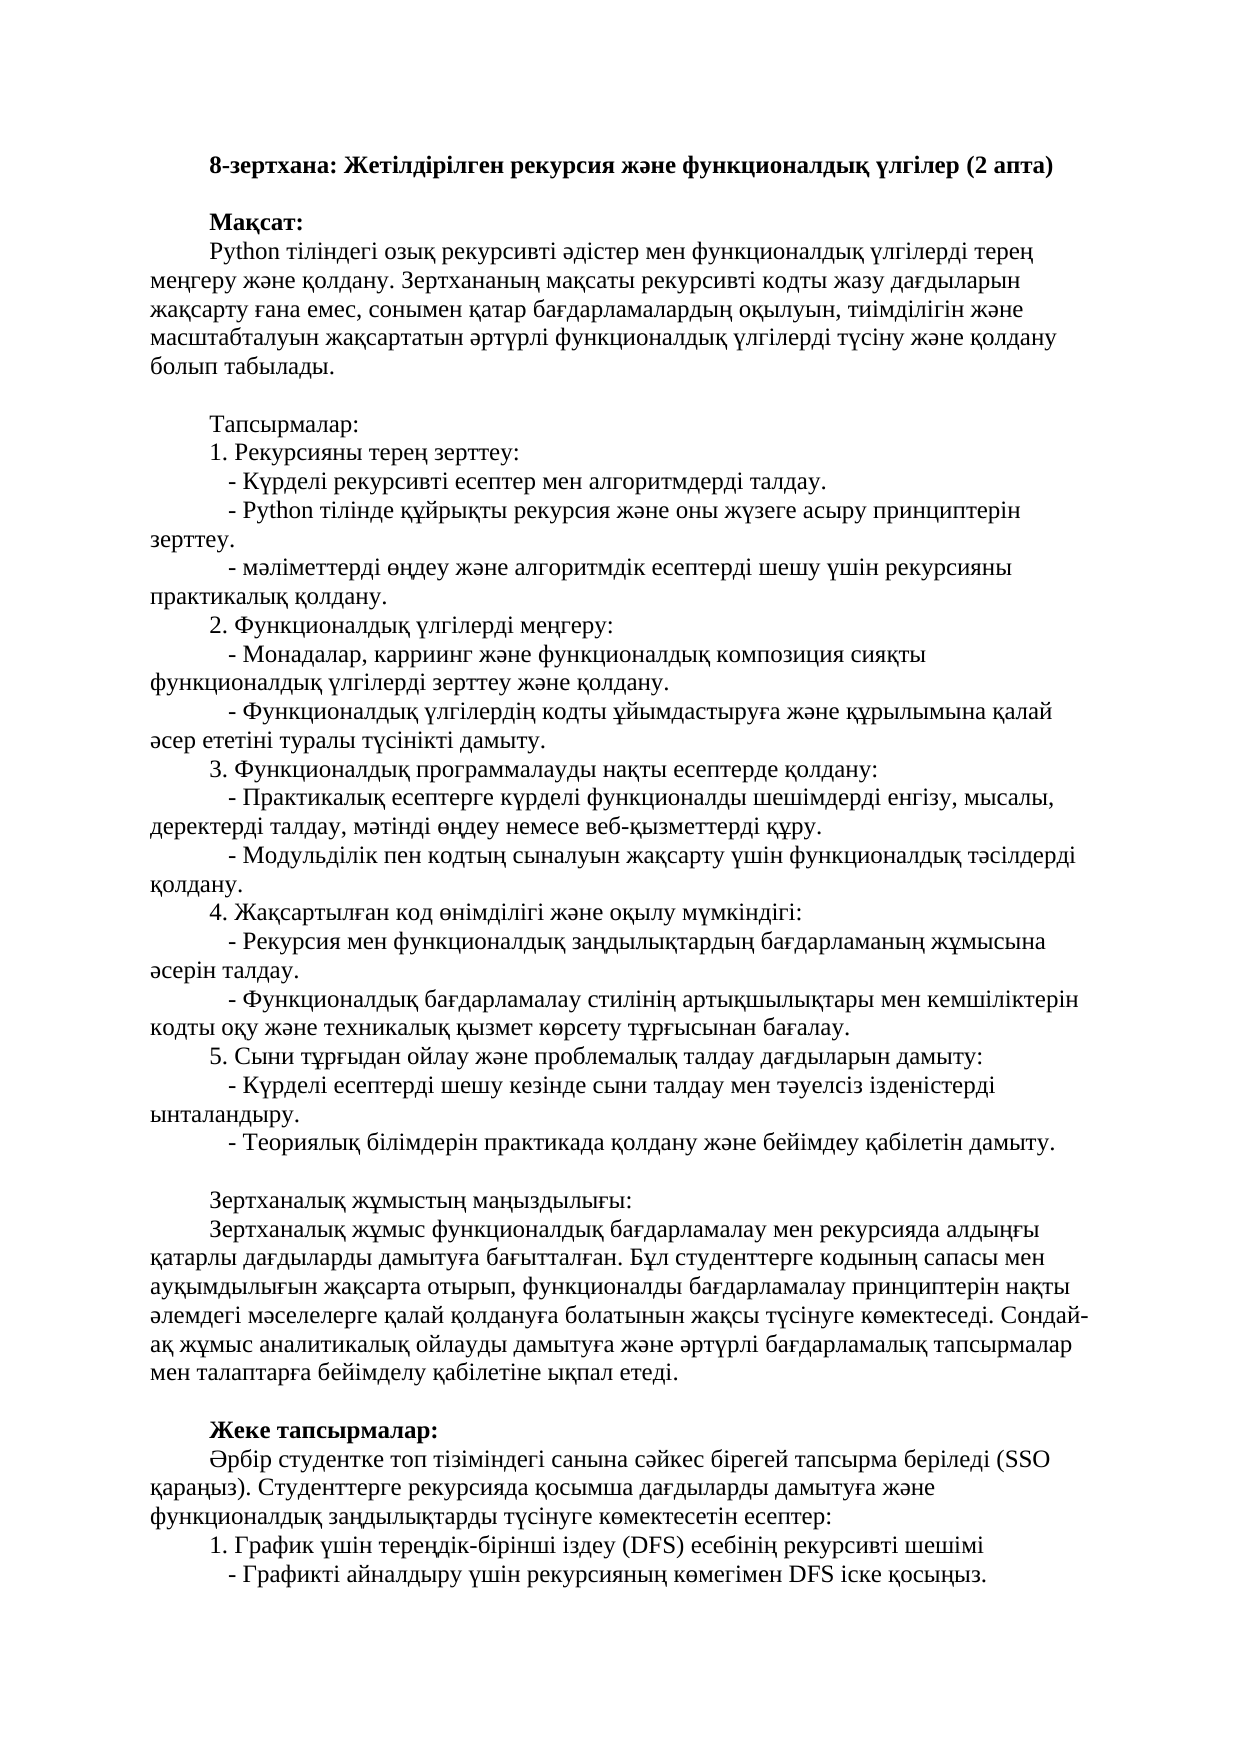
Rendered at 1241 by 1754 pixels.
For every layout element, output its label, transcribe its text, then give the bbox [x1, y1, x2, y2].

text 1. Рекурсияны терең зерттеу: [150, 437, 1090, 466]
text 8-зертхана: Жетілдірілген рекурсия және функционалдық үлгілер (2 апта) [150, 150, 1090, 179]
text - Функционалдық бағдарламалау стилінің артықшылықтары мен кемшіліктерін кодты оқу және техникалық қызмет көрсету тұрғысынан бағалау. [150, 984, 1090, 1041]
text Мақсат: [150, 207, 1090, 236]
text - Күрделі есептерді шешу кезінде сыни талдау мен тәуелсіз ізденістерді ынталандыру. [150, 1070, 1090, 1127]
text - Модульділік пен кодтың сыналуын жақсарту үшін функционалдық тәсілдерді қолдану. [150, 840, 1090, 897]
text Зертханалық жұмыстың маңыздылығы: [150, 1185, 1090, 1214]
text Тапсырмалар: [150, 409, 1090, 437]
text - Теориялық білімдерін практикада қолдану және бейімдеу қабілетін дамыту. [150, 1127, 1090, 1156]
text Әрбір студентке топ тізіміндегі санына сәйкес бірегей тапсырма беріледі (SSO қараңыз). Студенттерге рекурсияда қосымша дағдыларды дамытуға және функционалдық заңдылықтарды түсінуге көмектесетін есептер: [150, 1444, 1090, 1530]
text - мәліметтерді өңдеу және алгоритмдік есептерді шешу үшін рекурсияны практикалық қолдану. [150, 552, 1090, 610]
text 3. Функционалдық программалауды нақты есептерде қолдану: [150, 754, 1090, 782]
text - Монадалар, карриинг және функционалдық композиция сияқты функционалдық үлгілерді зерттеу және қолдану. [150, 639, 1090, 696]
text Зертханалық жұмыс функционалдық бағдарламалау мен рекурсияда алдыңғы қатарлы дағдыларды дамытуға бағытталған. Бұл студенттерге кодының сапасы мен ауқымдылығын жақсарта отырып, функционалды бағдарламалау принциптерін нақты әлемдегі мәселелерге қалай қолдануға болатынын жақсы түсінуге көмектеседі. Сондай-ақ жұмыс аналитикалық ойлауды дамытуға және әртүрлі бағдарламалық тапсырмалар мен талаптарға бейімделу қабілетіне ықпал етеді. [150, 1214, 1090, 1386]
text 2. Функционалдық үлгілерді меңгеру: [150, 610, 1090, 639]
text - Функционалдық үлгілердің кодты ұйымдастыруға және құрылымына қалай әсер ететіні туралы түсінікті дамыту. [150, 696, 1090, 754]
text - Рекурсия мен функционалдық заңдылықтардың бағдарламаның жұмысына әсерін талдау. [150, 926, 1090, 984]
text 5. Сыни тұрғыдан ойлау және проблемалық талдау дағдыларын дамыту: [150, 1041, 1090, 1070]
text 1. График үшін тереңдік-бірінші іздеу (DFS) есебінің рекурсивті шешімі [150, 1530, 1090, 1559]
text - Практикалық есептерге күрделі функционалды шешімдерді енгізу, мысалы, деректерді талдау, мәтінді өңдеу немесе веб-қызметтерді құру. [150, 782, 1090, 840]
text - Күрделі рекурсивті есептер мен алгоритмдерді талдау. [150, 466, 1090, 495]
text Python тіліндегі озық рекурсивті әдістер мен функционалдық үлгілерді терең меңгеру және қолдану. Зертхананың мақсаты рекурсивті кодты жазу дағдыларын жақсарту ғана емес, сонымен қатар бағдарламалардың оқылуын, тиімділігін және масштабталуын жақсартатын әртүрлі функционалдық үлгілерді түсіну және қолдану болып табылады. [150, 236, 1090, 380]
text - Python тілінде құйрықты рекурсия және оны жүзеге асыру принциптерін зерттеу. [150, 495, 1090, 552]
text 4. Жақсартылған код өнімділігі және оқылу мүмкіндігі: [150, 897, 1090, 926]
text Жеке тапсырмалар: [150, 1415, 1090, 1444]
text - Графикті айналдыру үшін рекурсияның көмегімен DFS іске қосыңыз. [150, 1559, 1090, 1587]
